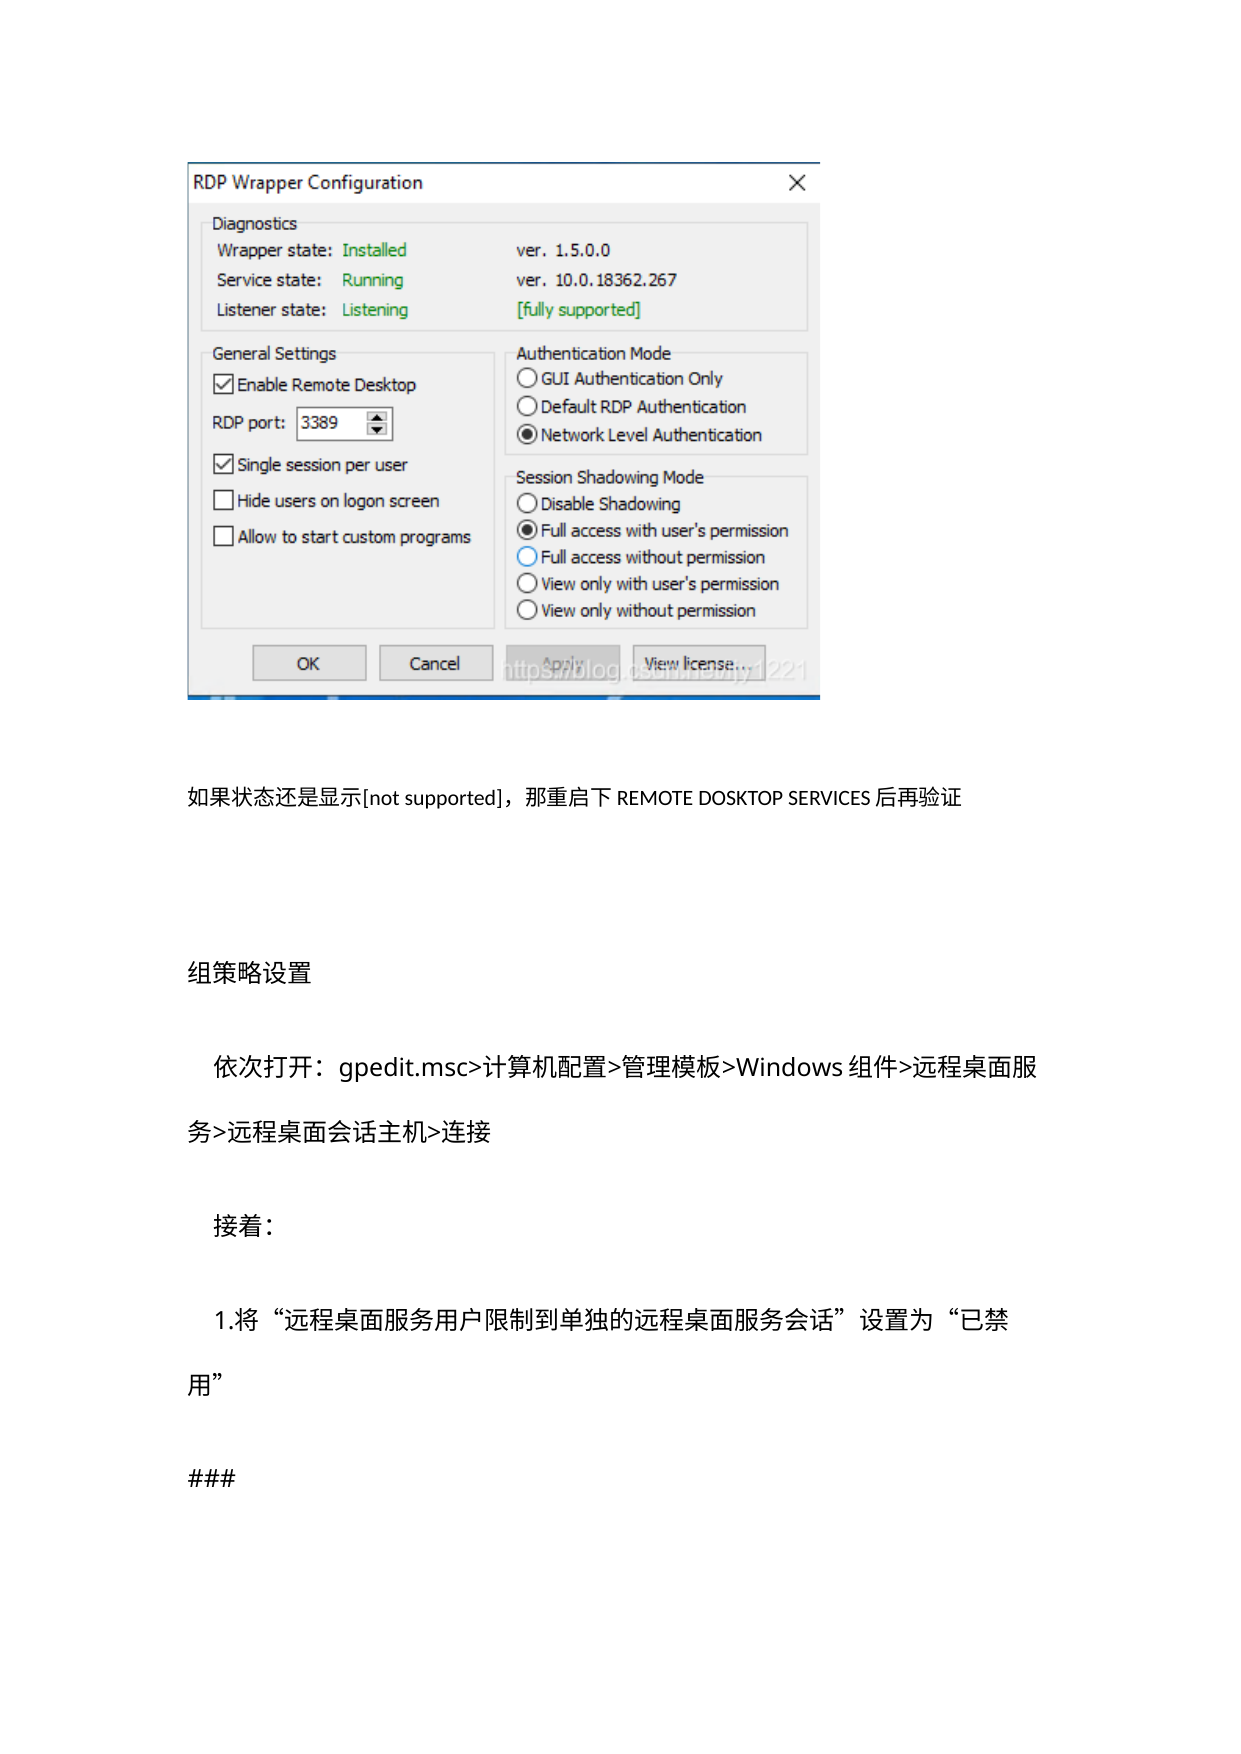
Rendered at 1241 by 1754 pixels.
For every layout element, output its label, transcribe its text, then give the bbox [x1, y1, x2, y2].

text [187, 162, 1053, 714]
text 接着： [187, 1192, 1053, 1257]
picture [187, 162, 821, 700]
text 组策略设置 [187, 939, 1053, 1004]
text 如果状态还是显示[not supported]，那重启下REMOTE DOSKTOP SERVICES后再验证 [187, 779, 1053, 812]
text 依次打开：gpedit.msc>计算机配置>管理模板>Windows组件>远程桌面服务>远程桌面会话主机>连接 [187, 1033, 1053, 1163]
text 1.将“远程桌面服务用户限制到单独的远程桌面服务会话”设置为“已禁用” [187, 1286, 1053, 1416]
text ### [187, 1445, 1053, 1510]
